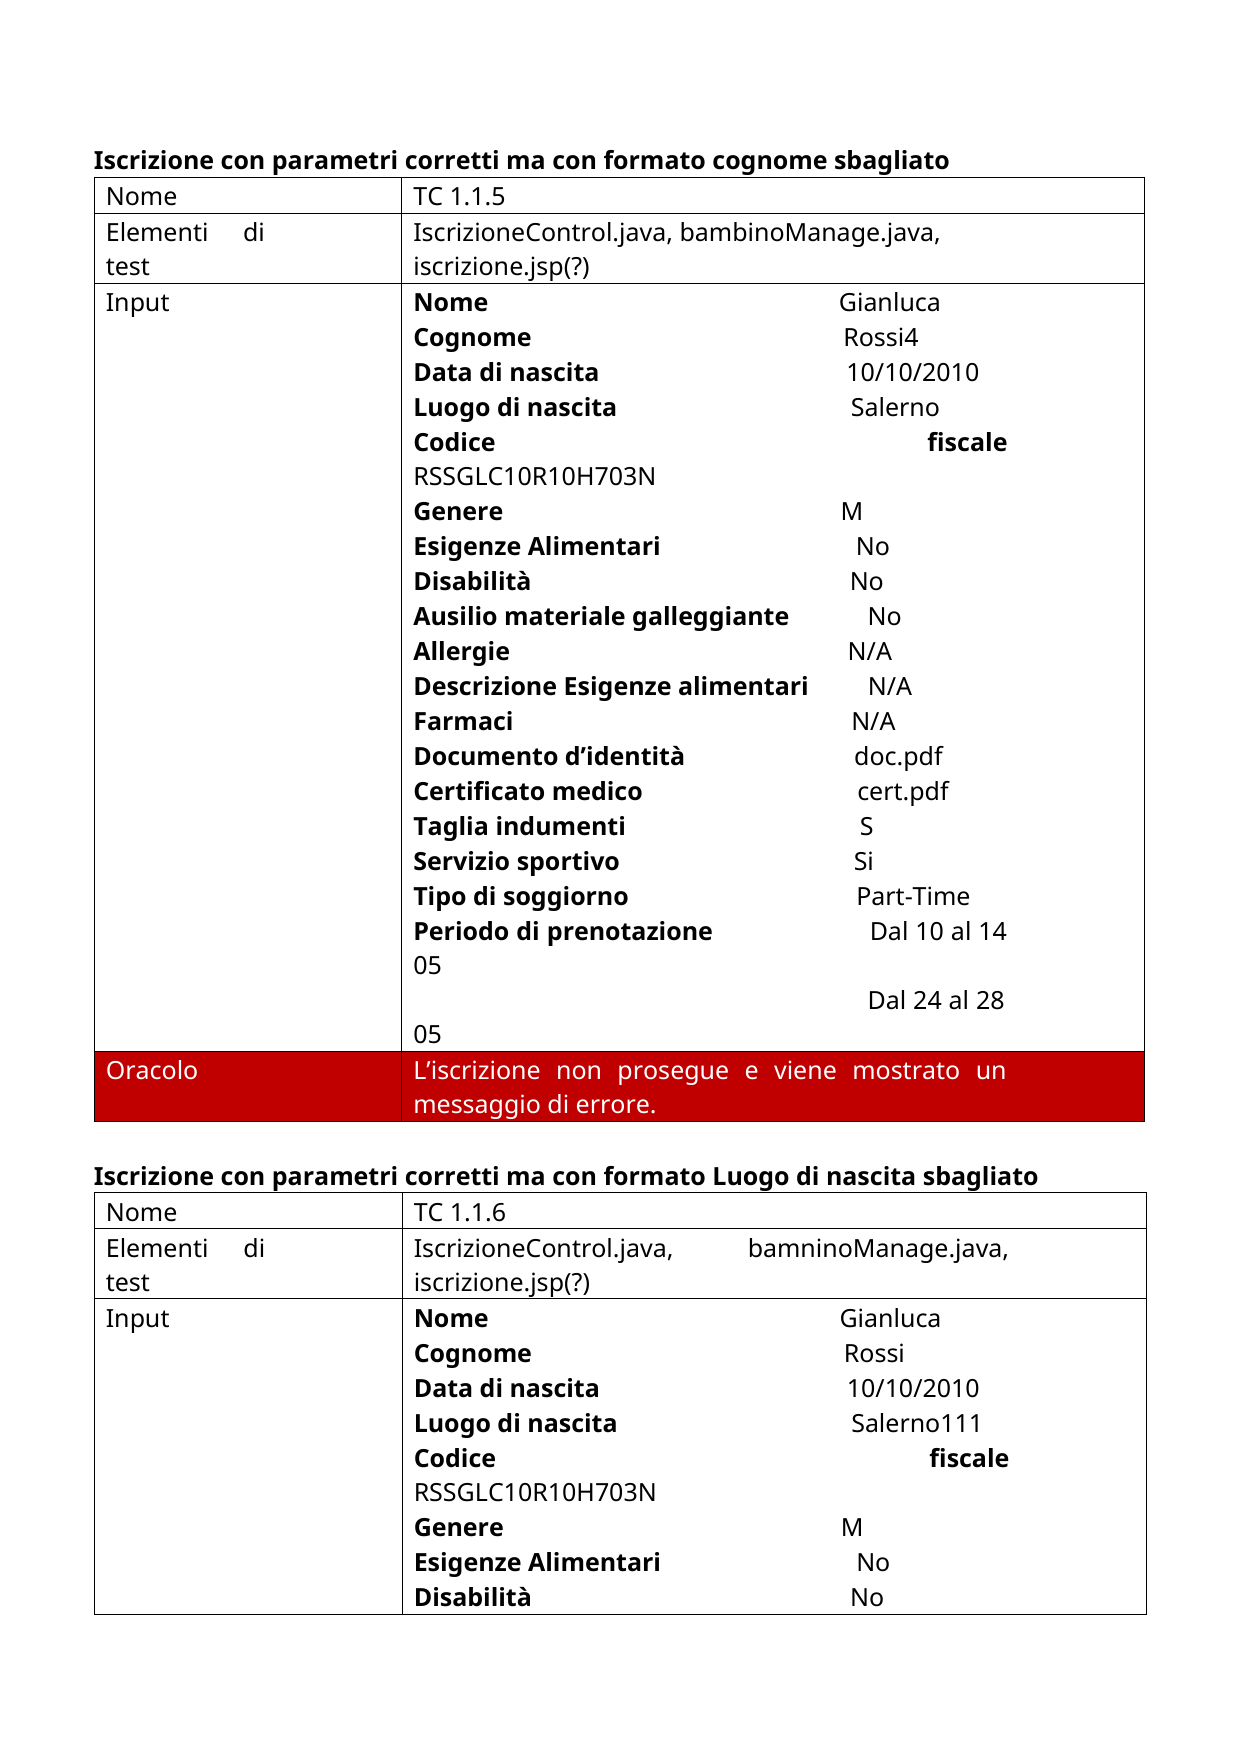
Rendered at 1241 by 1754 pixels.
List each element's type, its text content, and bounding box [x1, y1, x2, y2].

table_header TC 1.1.6 [403, 1193, 1146, 1228]
table_header Nome [95, 178, 401, 213]
table_cell Nome Gianluca Cognome Rossi4 Data di nascita 10/10/2010 Luogo di nascita Salerno Codice fiscale RSSGLC10R10H703N Genere M Esigenze Alimentari No Disabilità No Ausilio materiale galleggiante No Allergie N/A Descrizione Esigenze alimentari N/A Farmaci N/A Documento d’identità doc.pdf Certificato medico cert.pdf Taglia indumenti S Servizio sportivo Si Tipo di soggiorno Part-Time Periodo di prenotazione Dal 10 al 14 05 Dal 24 al 28 05 [402, 284, 1144, 1051]
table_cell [403, 1299, 1146, 1613]
table_cell IscrizioneControl.java, bamninoManage.java, iscrizione.jsp(?) [403, 1229, 1146, 1298]
table_cell Input [95, 1299, 402, 1613]
table_cell Elementi di test [95, 214, 401, 283]
table_header TC 1.1.5 [402, 178, 1144, 213]
table_header Nome [95, 1193, 402, 1228]
text Iscrizione con parametri corretti ma con formato Luogo di nascita sbagliato [94, 1158, 1112, 1192]
table_cell IscrizioneControl.java, bambinoManage.java, iscrizione.jsp(?) [402, 214, 1144, 283]
table_cell Elementi di test [95, 1229, 402, 1298]
table_cell Oracolo [95, 1052, 401, 1121]
table_cell Input [95, 284, 401, 1051]
table_cell L’iscrizione non prosegue e viene mostrato un messaggio di errore. [402, 1052, 1144, 1121]
text Iscrizione con parametri corretti ma con formato cognome sbagliato [94, 143, 1112, 177]
